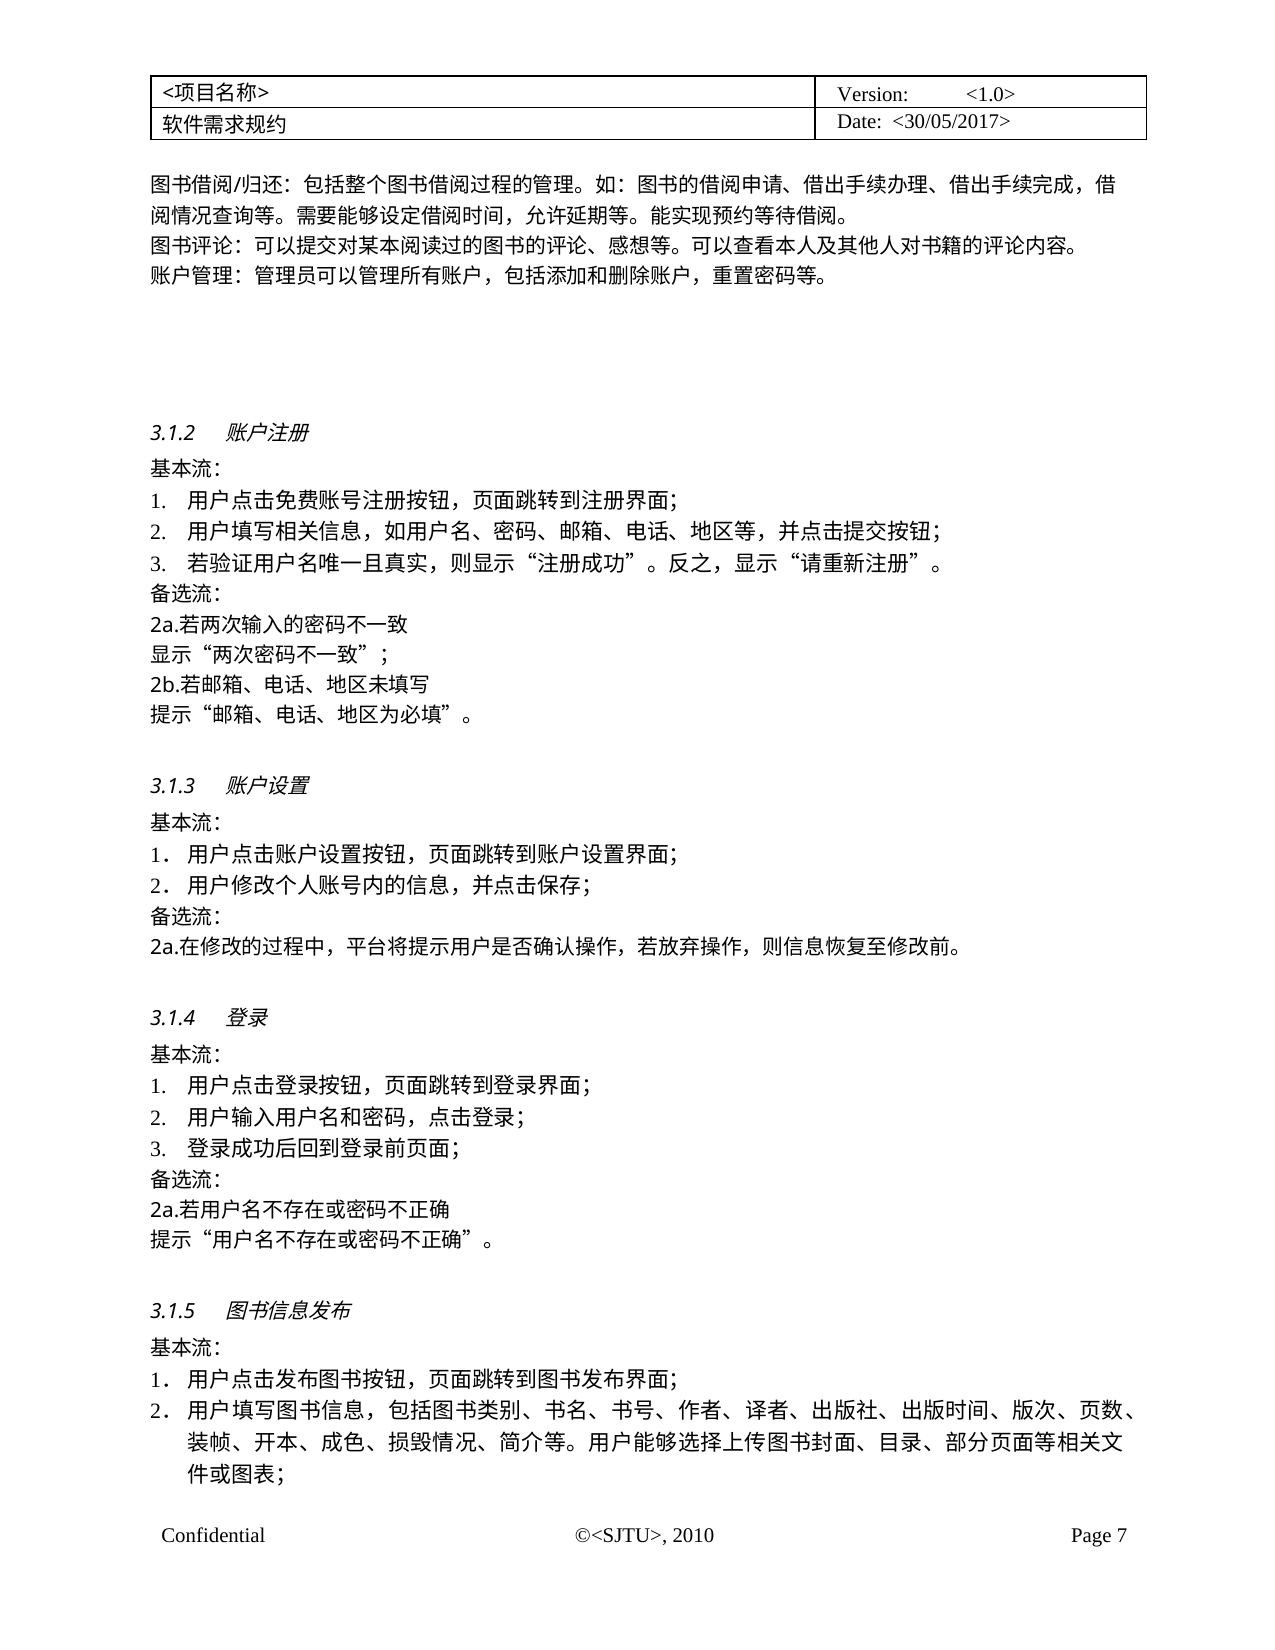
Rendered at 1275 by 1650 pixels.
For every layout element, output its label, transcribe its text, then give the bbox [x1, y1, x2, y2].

subtitle 账户设置 [150, 770, 1125, 800]
text 账户管理：管理员可以管理所有账户，包括添加和删除账户，重置密码等。 [150, 259, 1125, 289]
text 图书借阅/归还：包括整个图书借阅过程的管理。如：图书的借阅申请、借出手续办理、借出手续完成，借阅情况查询等。需要能够设定借阅时间，允许延期等。能实现预约等待借阅。 [150, 169, 1125, 229]
list 用户点击账户设置按钮，页面跳转到账户设置界面； [150, 837, 1125, 868]
text 备选流： [150, 1163, 1125, 1193]
subtitle 登录 [150, 1001, 1125, 1032]
text 显示“两次密码不一致”； [150, 638, 1125, 668]
text 基本流： [150, 806, 1125, 837]
text 备选流： [150, 900, 1125, 930]
list 用户填写图书信息，包括图书类别、书名、书号、作者、译者、出版社、出版时间、版次、页数、装帧、开本、成色、损毁情况、简介等。用户能够选择上传图书封面、目录、部分页面等相关文件或图表； [150, 1393, 1125, 1488]
text 2a.若两次输入的密码不一致 [150, 608, 1125, 638]
subtitle 图书信息发布 [150, 1295, 1125, 1325]
list 若验证用户名唯一且真实，则显示“注册成功”。反之，显示“请重新注册”。 [150, 546, 1125, 578]
text 2a.若用户名不存在或密码不正确 [150, 1193, 1125, 1224]
list 用户点击发布图书按钮，页面跳转到图书发布界面； [150, 1362, 1125, 1393]
list 用户填写相关信息，如用户名、密码、邮箱、电话、地区等，并点击提交按钮； [150, 514, 1125, 546]
text 基本流： [150, 1038, 1125, 1068]
text 2b.若邮箱、电话、地区未填写 [150, 668, 1125, 699]
list 登录成功后回到登录前页面； [150, 1131, 1125, 1163]
text 提示“用户名不存在或密码不正确”。 [150, 1224, 1125, 1254]
text 2a.在修改的过程中，平台将提示用户是否确认操作，若放弃操作，则信息恢复至修改前。 [150, 930, 1125, 960]
text 基本流： [150, 1331, 1125, 1362]
list 用户修改个人账号内的信息，并点击保存； [150, 868, 1125, 900]
text 基本流： [150, 452, 1125, 483]
list 用户输入用户名和密码，点击登录； [150, 1100, 1125, 1131]
list 用户点击免费账号注册按钮，页面跳转到注册界面； [150, 483, 1125, 514]
subtitle 账户注册 [150, 416, 1125, 446]
text 图书评论：可以提交对某本阅读过的图书的评论、感想等。可以查看本人及其他人对书籍的评论内容。 [150, 229, 1125, 259]
list 用户点击登录按钮，页面跳转到登录界面； [150, 1068, 1125, 1100]
text 备选流： [150, 578, 1125, 608]
text 提示“邮箱、电话、地区为必填”。 [150, 699, 1125, 729]
